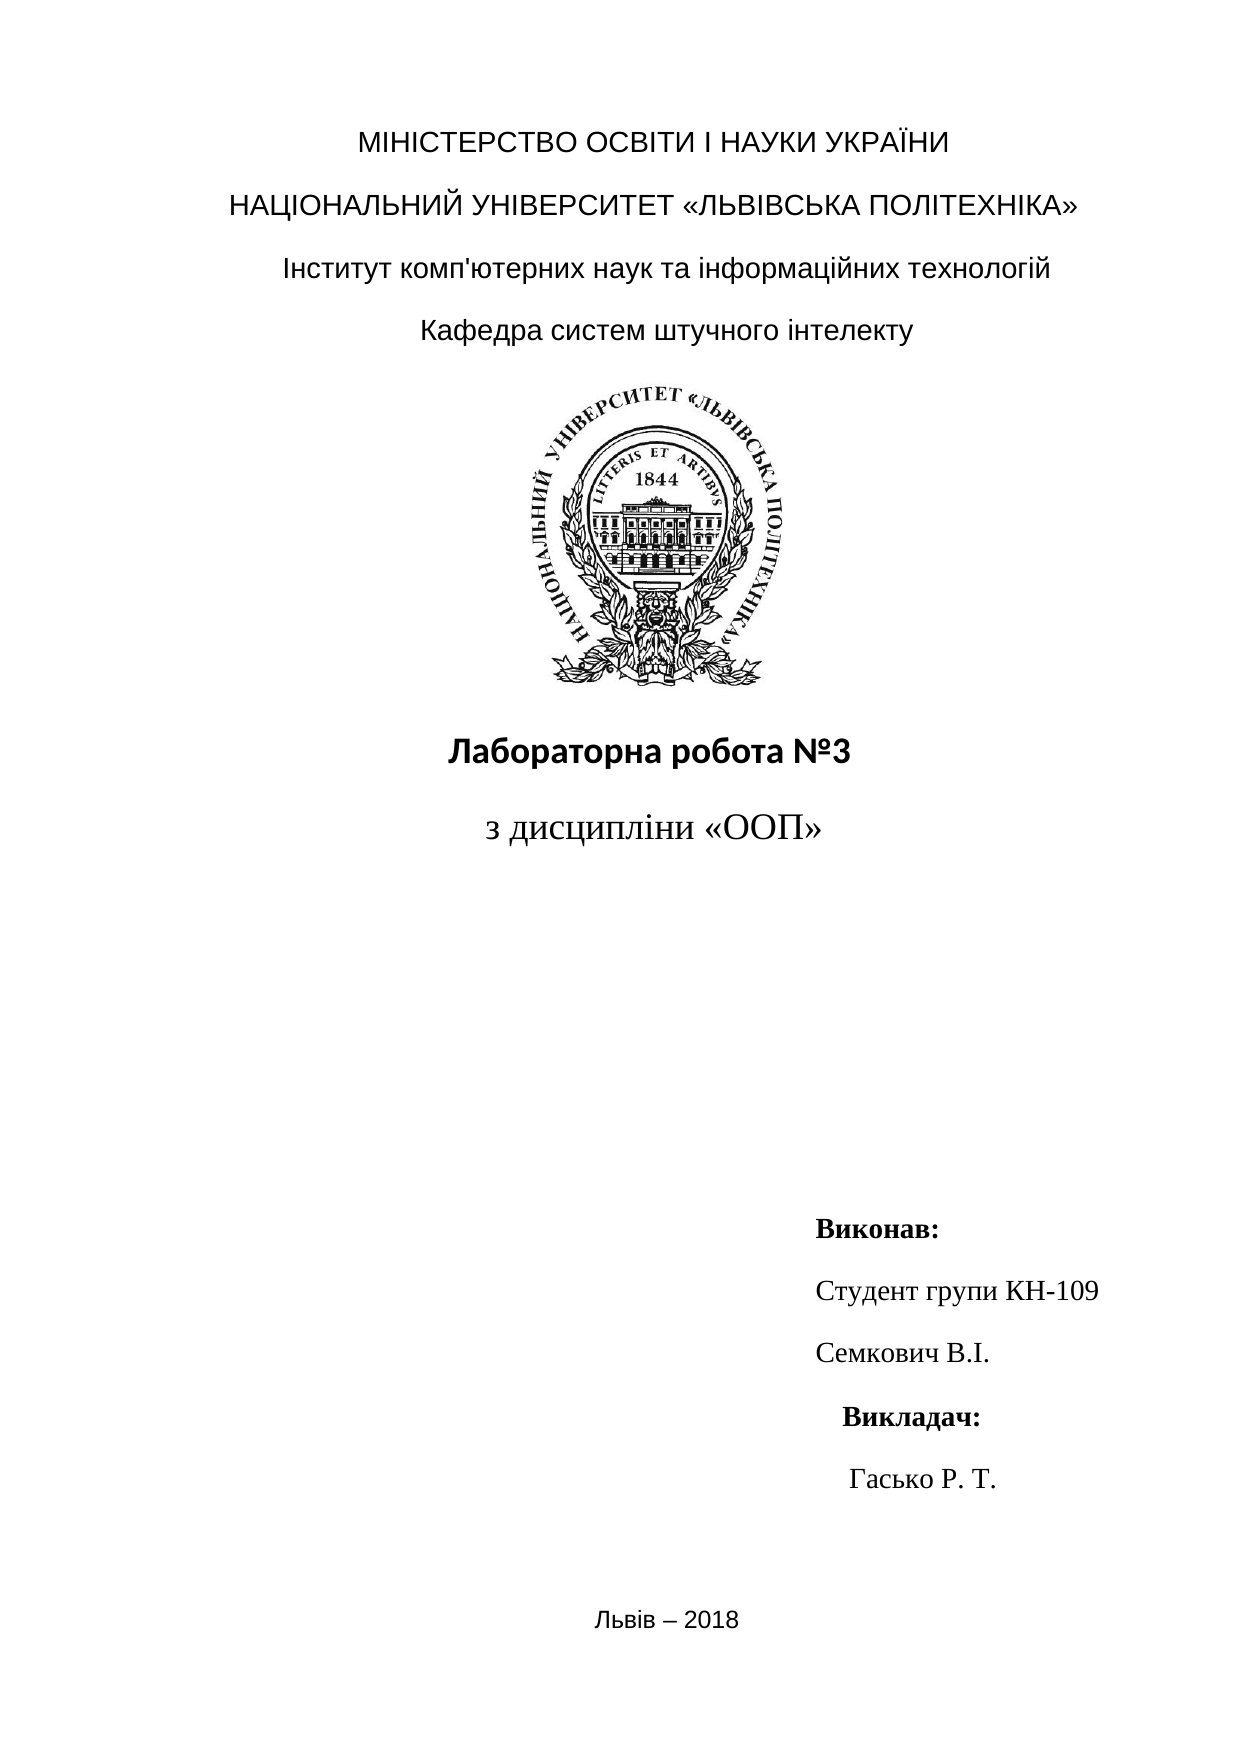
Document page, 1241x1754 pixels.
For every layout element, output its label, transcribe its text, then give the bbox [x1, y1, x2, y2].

subtitle Виконав: [815, 1211, 1152, 1245]
text Інститут комп'ютерних наук та інформаційних технологій Кафедра систем штучного інтелекту [269, 251, 1064, 346]
text Львів – 2018 [269, 1605, 1065, 1633]
text Лабораторна робота №3 [448, 727, 1152, 773]
text НАЦІОНАЛЬНИЙ УНІВЕРСИТЕТ «ЛЬВІВСЬКА ПОЛІТЕХНІКА» [229, 188, 1152, 221]
text Семкович В.І. [815, 1336, 1127, 1369]
subtitle Викладач: [177, 1399, 981, 1433]
text Студент групи КН-109 [815, 1273, 1127, 1307]
subtitle з дисципліни «OOП» [485, 804, 1152, 847]
picture [511, 376, 795, 698]
text МІНІСТЕРСТВО ОСВІТИ І НАУКИ УКРАЇНИ [357, 125, 1152, 158]
text Гасько Р. Т. [177, 1461, 997, 1495]
